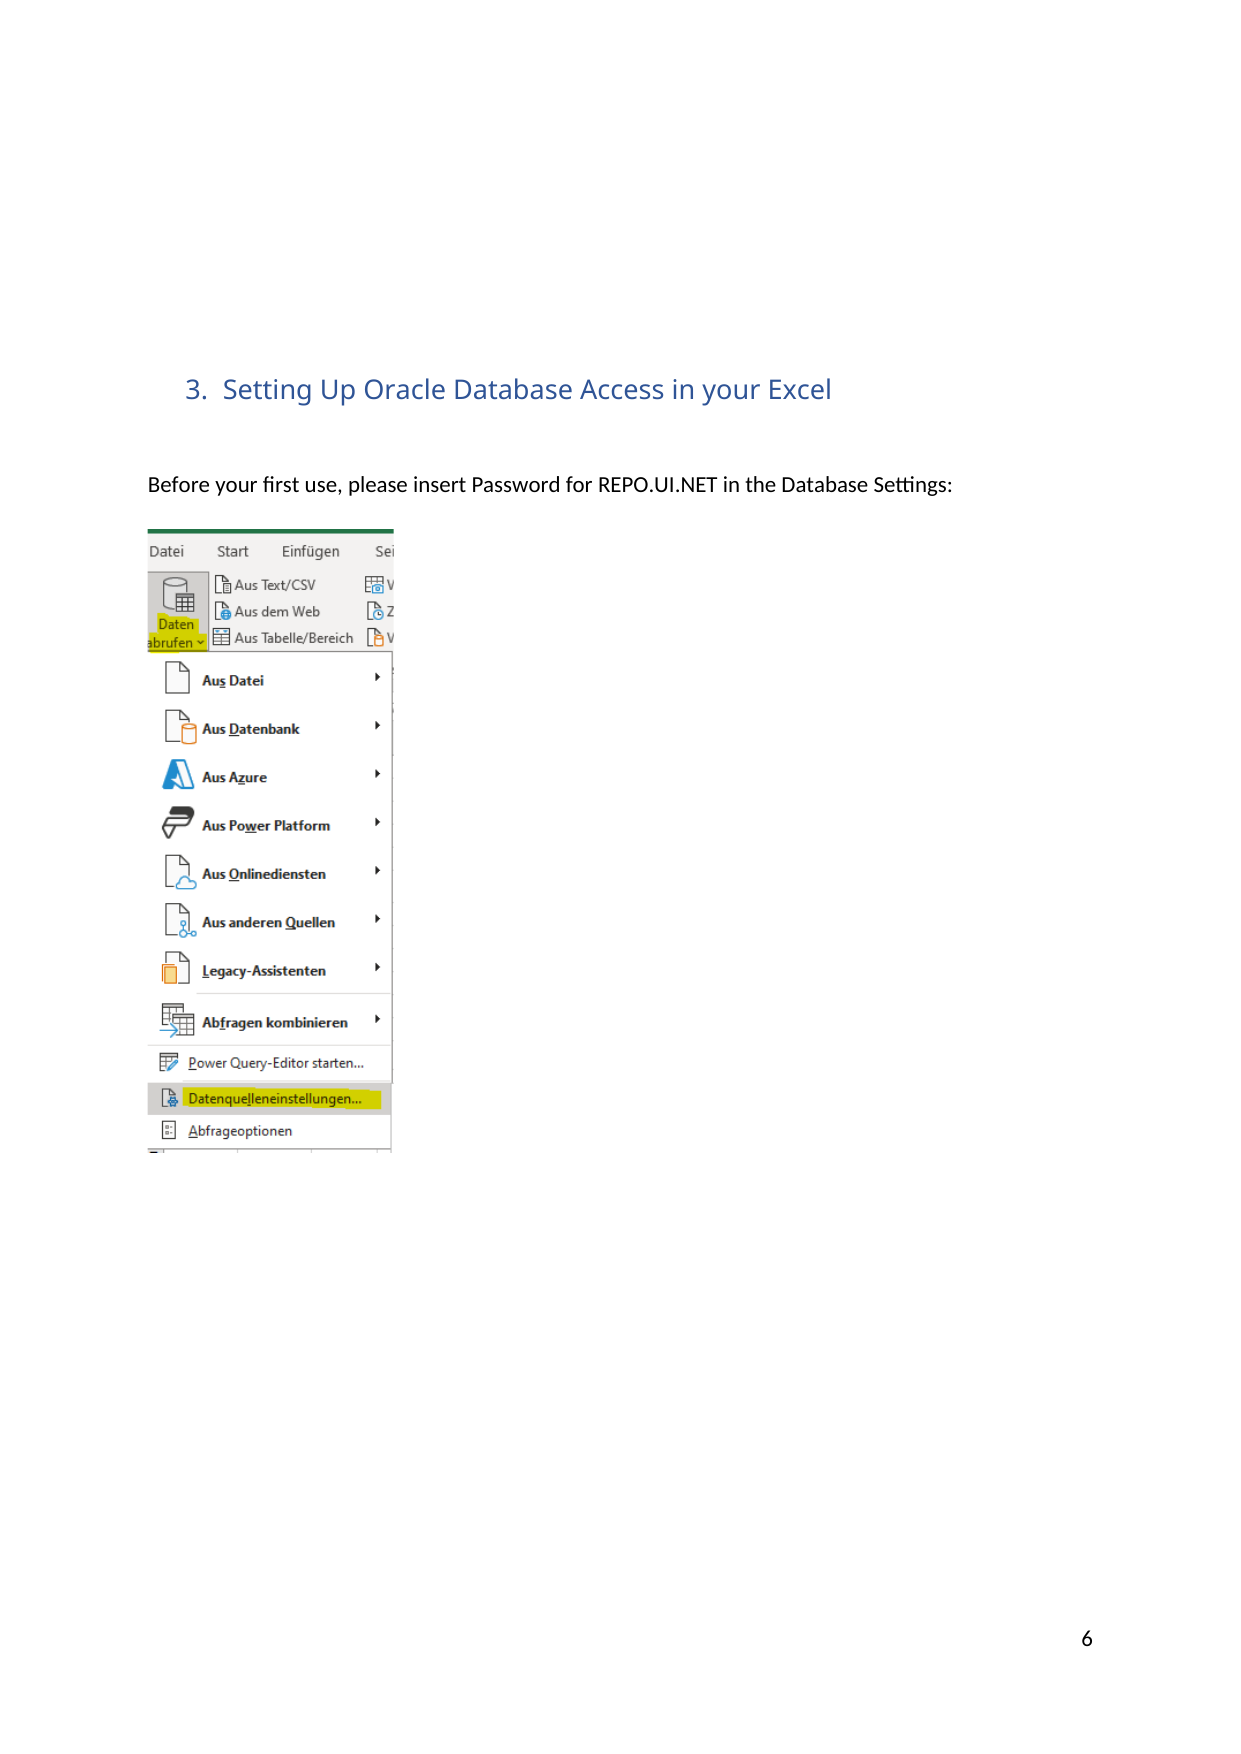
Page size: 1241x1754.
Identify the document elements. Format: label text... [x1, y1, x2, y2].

text Before your first use, please insert Password for REPO.UI.NET in the Database Settings: [148, 470, 1093, 498]
picture [147, 529, 394, 1153]
subtitle Setting Up Oracle Database Access in your Excel [185, 371, 1093, 407]
